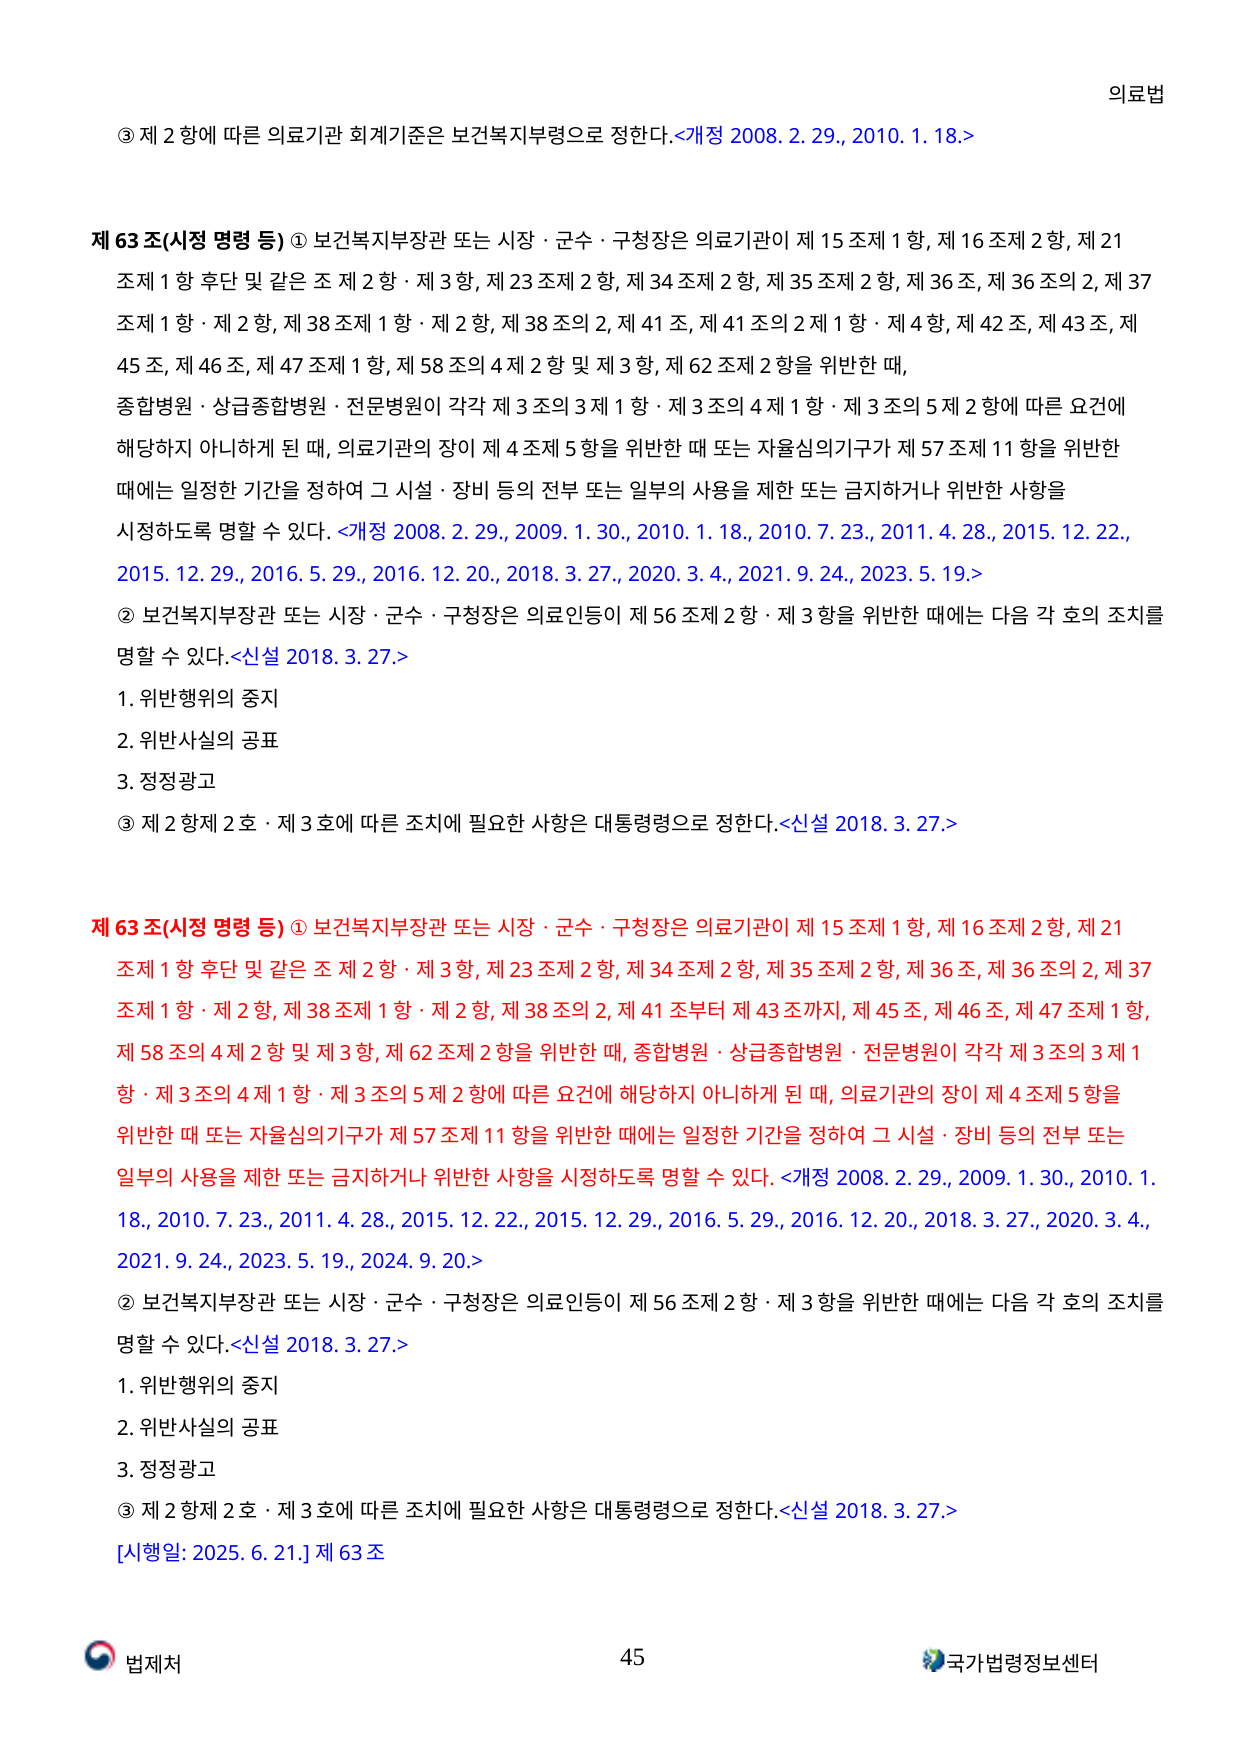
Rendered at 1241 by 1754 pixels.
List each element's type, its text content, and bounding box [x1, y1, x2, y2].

text 3. 정정광고 [117, 754, 1165, 796]
text 3. 정정광고 [117, 1442, 1165, 1483]
text 제63조(시정 명령 등) ① 보건복지부장관 또는 시장ㆍ군수ㆍ구청장은 의료기관이 제15조제1항, 제16조제2항, 제21조제1항 후단 및 같은 조 제2항ㆍ제3항, 제23조제2항, 제34조제2항, 제35조제2항, 제36조, 제36조의2, 제37조제1항ㆍ제2항, 제38조제1항ㆍ제2항, 제38조의2, 제41조부터 제43조까지, 제45조, 제46조, 제47조제1항, 제58조의4제2항 및 제3항, 제62조제2항을 위반한 때, 종합병원ㆍ상급종합병원ㆍ전문병원이 각각 제3조의3제1항ㆍ제3조의4제1항ㆍ제3조의5제2항에 따른 요건에 해당하지 아니하게 된 때, 의료기관의 장이 제4조제5항을 위반한 때 또는 자율심의기구가 제57조제11항을 위반한 때에는 일정한 기간을 정하여 그 시설ㆍ장비 등의 전부 또는 일부의 사용을 제한 또는 금지하거나 위반한 사항을 시정하도록 명할 수 있다. <개정 2008. 2. 29., 2009. 1. 30., 2010. 1. 18., 2010. 7. 23., 2011. 4. 28., 2015. 12. 22., 2015. 12. 29., 2016. 5. 29., 2016. 12. 20., 2018. 3. 27., 2020. 3. 4., 2021. 9. 24., 2023. 5. 19., 2024. 9. 20.> [92, 900, 1165, 1275]
text [시행일: 2025. 6. 21.] 제63조 [117, 1525, 1165, 1567]
text 2. 위반사실의 공표 [117, 712, 1165, 754]
text ② 보건복지부장관 또는 시장ㆍ군수ㆍ구청장은 의료인등이 제56조제2항ㆍ제3항을 위반한 때에는 다음 각 호의 조치를 명할 수 있다.<신설 2018. 3. 27.> [117, 587, 1165, 671]
text ② 보건복지부장관 또는 시장ㆍ군수ㆍ구청장은 의료인등이 제56조제2항ㆍ제3항을 위반한 때에는 다음 각 호의 조치를 명할 수 있다.<신설 2018. 3. 27.> [117, 1275, 1165, 1358]
text 1. 위반행위의 중지 [117, 671, 1165, 712]
text ③ 제2항제2호ㆍ제3호에 따른 조치에 필요한 사항은 대통령령으로 정한다.<신설 2018. 3. 27.> [117, 796, 1165, 837]
picture [75, 1637, 126, 1673]
text ③ 제2항제2호ㆍ제3호에 따른 조치에 필요한 사항은 대통령령으로 정한다.<신설 2018. 3. 27.> [117, 1483, 1165, 1525]
picture [892, 1637, 947, 1672]
text ③제2항에 따른 의료기관 회계기준은 보건복지부령으로 정한다.<개정 2008. 2. 29., 2010. 1. 18.> [117, 108, 1165, 150]
text 제63조(시정 명령 등) ① 보건복지부장관 또는 시장ㆍ군수ㆍ구청장은 의료기관이 제15조제1항, 제16조제2항, 제21조제1항 후단 및 같은 조 제2항ㆍ제3항, 제23조제2항, 제34조제2항, 제35조제2항, 제36조, 제36조의2, 제37조제1항ㆍ제2항, 제38조제1항ㆍ제2항, 제38조의2, 제41조, 제41조의2제1항ㆍ제4항, 제42조, 제43조, 제45조, 제46조, 제47조제1항, 제58조의4제2항 및 제3항, 제62조제2항을 위반한 때, 종합병원ㆍ상급종합병원ㆍ전문병원이 각각 제3조의3제1항ㆍ제3조의4제1항ㆍ제3조의5제2항에 따른 요건에 해당하지 아니하게 된 때, 의료기관의 장이 제4조제5항을 위반한 때 또는 자율심의기구가 제57조제11항을 위반한 때에는 일정한 기간을 정하여 그 시설ㆍ장비 등의 전부 또는 일부의 사용을 제한 또는 금지하거나 위반한 사항을 시정하도록 명할 수 있다. <개정 2008. 2. 29., 2009. 1. 30., 2010. 1. 18., 2010. 7. 23., 2011. 4. 28., 2015. 12. 22., 2015. 12. 29., 2016. 5. 29., 2016. 12. 20., 2018. 3. 27., 2020. 3. 4., 2021. 9. 24., 2023. 5. 19.> [92, 212, 1165, 587]
text 1. 위반행위의 중지 [117, 1358, 1165, 1400]
text 2. 위반사실의 공표 [117, 1400, 1165, 1442]
